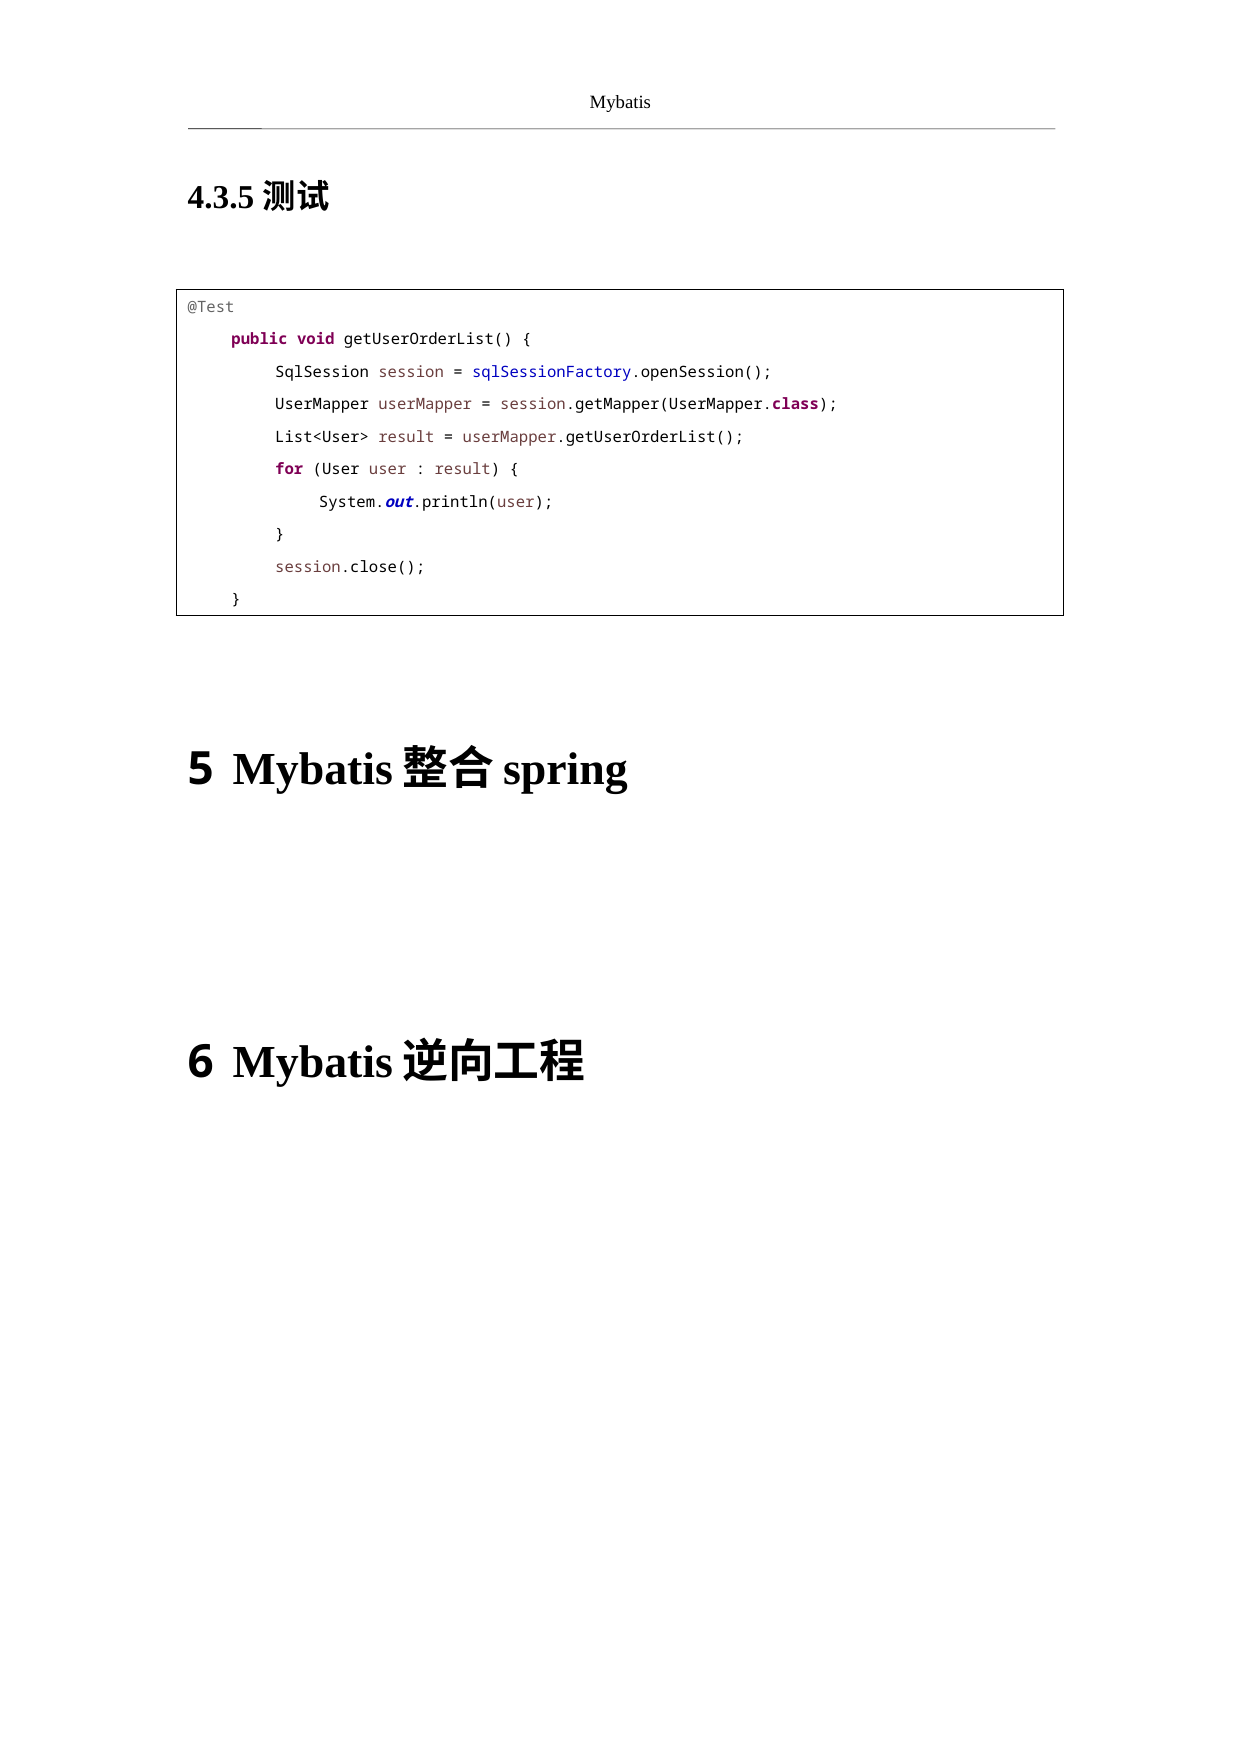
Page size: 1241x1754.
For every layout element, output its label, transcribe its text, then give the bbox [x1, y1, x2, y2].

subtitle 测试 [187, 162, 1053, 227]
table_header @Test public void getUserOrderList() { SqlSession session = sqlSessionFactory.openSession(); UserMapper userMapper = session.getMapper(UserMapper.class); List<User> result = userMapper.getUserOrderList(); for (User user : result) { System.out.println(user); } session.close(); } [177, 290, 1063, 615]
subtitle Mybatis逆向工程 [187, 1009, 1053, 1107]
subtitle Mybatis整合spring [187, 716, 1053, 814]
